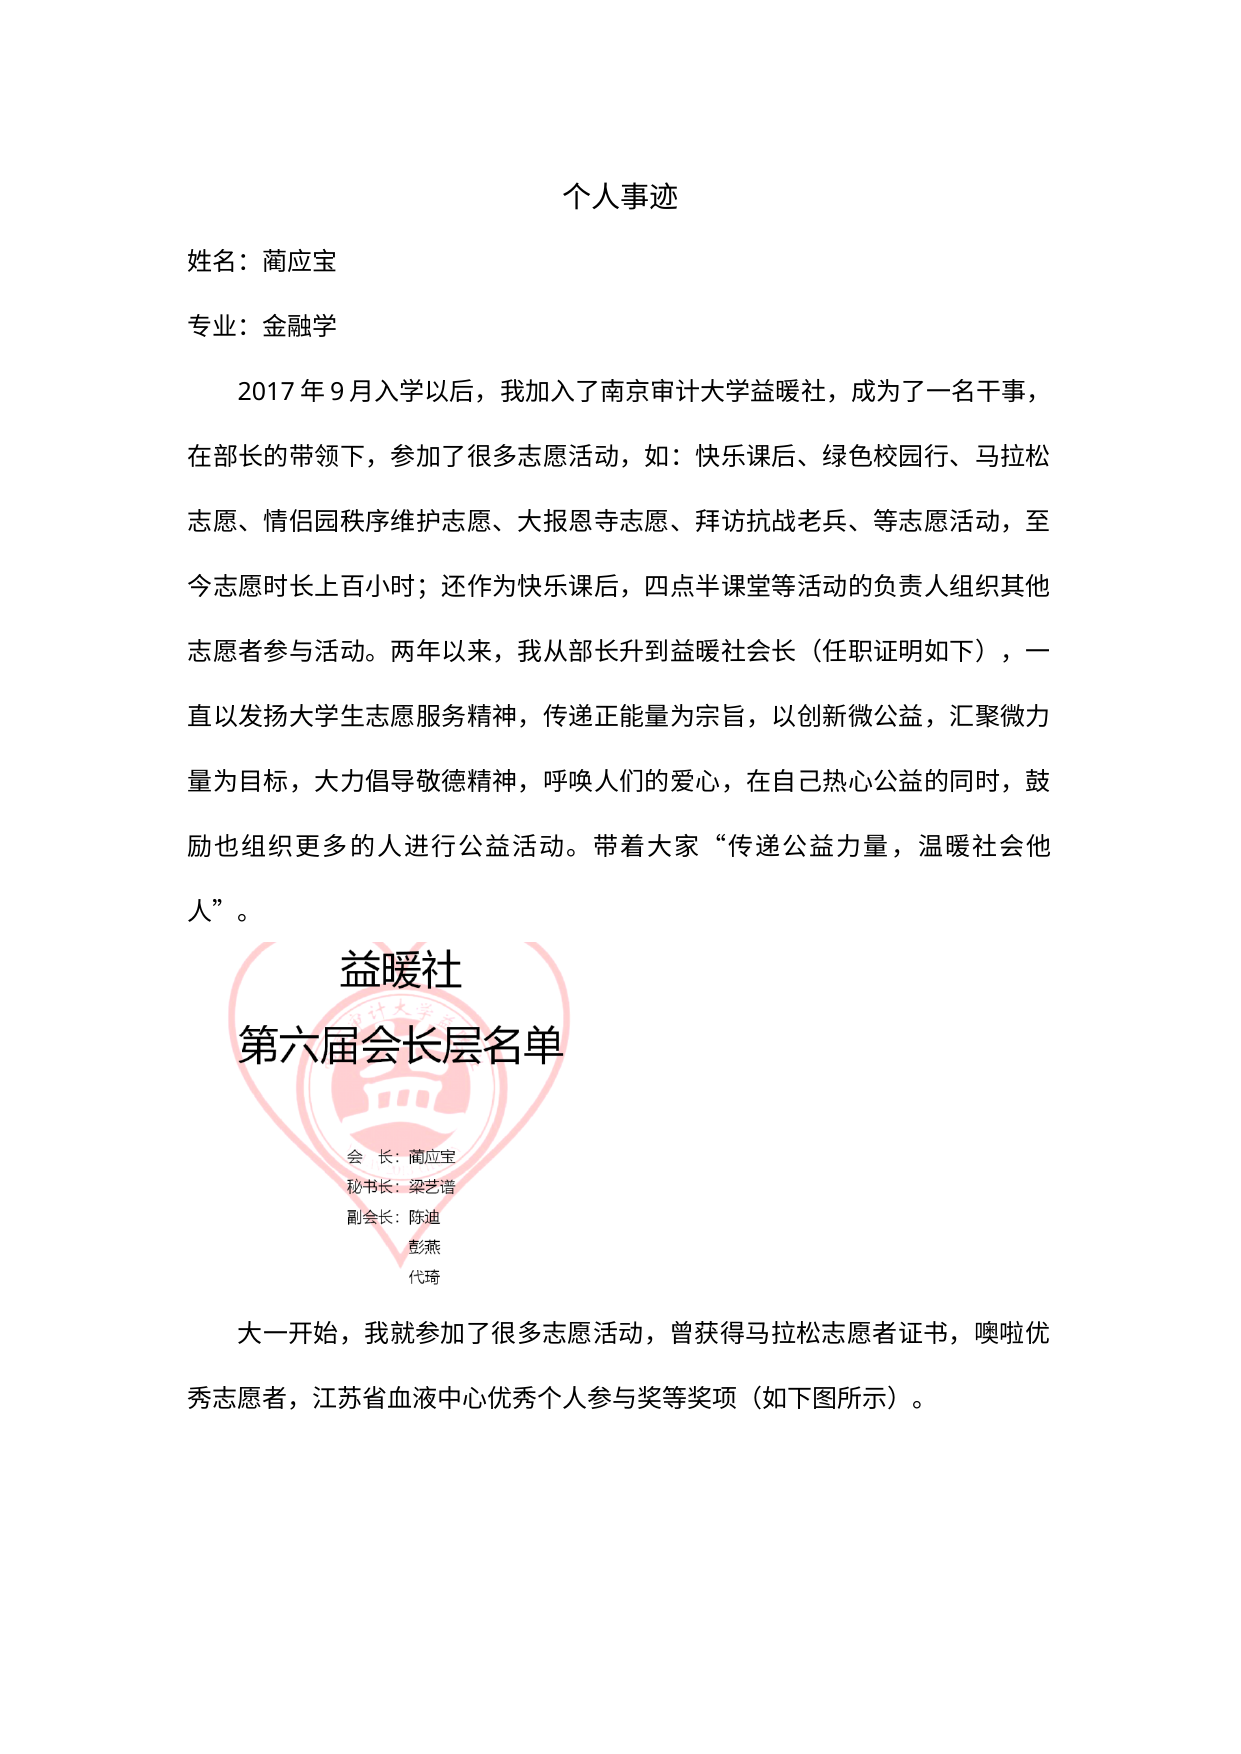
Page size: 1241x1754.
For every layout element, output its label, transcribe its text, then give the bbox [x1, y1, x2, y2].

text 专业：金融学 [187, 292, 1053, 357]
text 个人事迹 [187, 162, 1053, 227]
text 2017年9月入学以后，我加入了南京审计大学益暖社，成为了一名干事，在部长的带领下，参加了很多志愿活动，如：快乐课后、绿色校园行、马拉松志愿、情侣园秩序维护志愿、大报恩寺志愿、拜访抗战老兵、等志愿活动，至今志愿时长上百小时；还作为快乐课后，四点半课堂等活动的负责人组织其他志愿者参与活动。两年以来，我从部长升到益暖社会长（任职证明如下），一直以发扬大学生志愿服务精神，传递正能量为宗旨，以创新微公益，汇聚微力量为目标，大力倡导敬德精神，呼唤人们的爱心，在自己热心公益的同时，鼓励也组织更多的人进行公益活动。带着大家“传递公益力量，温暖社会他人”。 [187, 357, 1053, 942]
text 姓名：蔺应宝 [187, 227, 1053, 292]
picture [187, 942, 625, 1288]
text 大一开始，我就参加了很多志愿活动，曾获得马拉松志愿者证书，噢啦优秀志愿者，江苏省血液中心优秀个人参与奖等奖项（如下图所示）。 [187, 1299, 1053, 1429]
